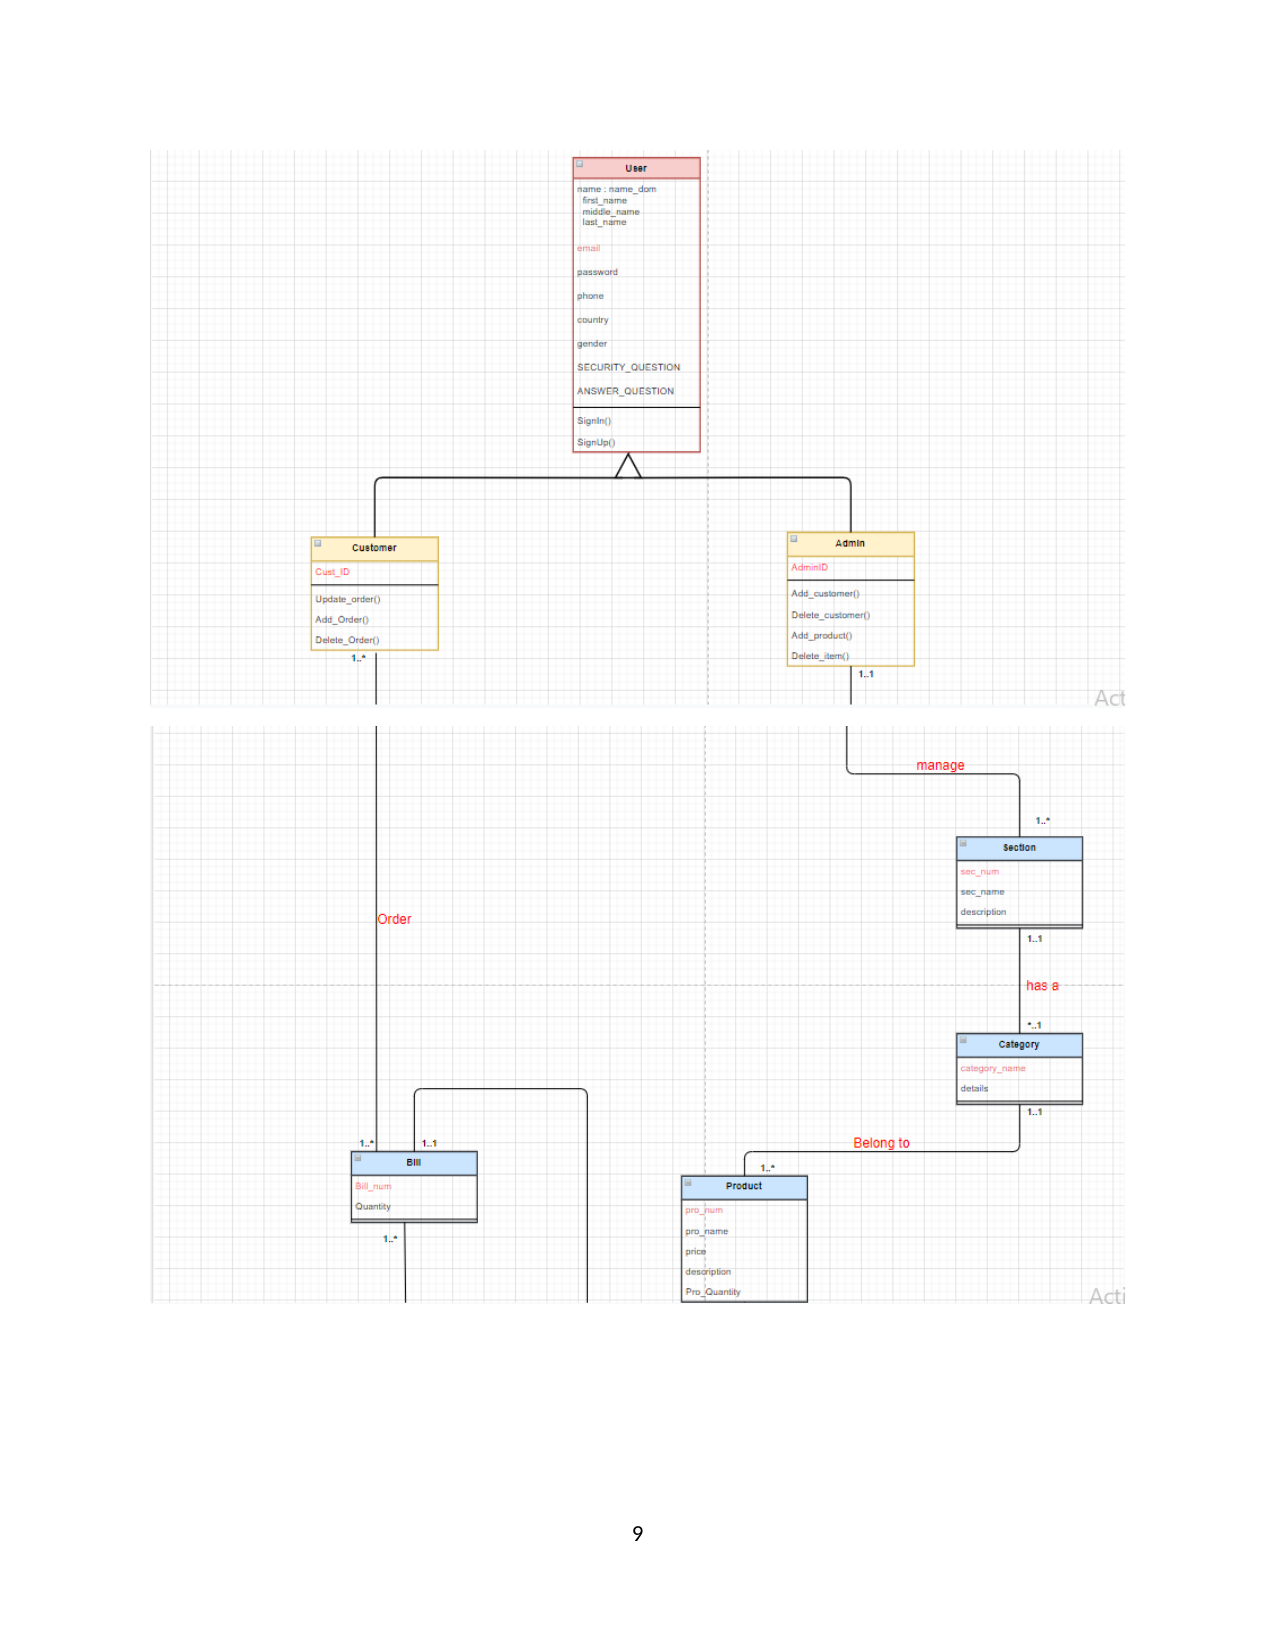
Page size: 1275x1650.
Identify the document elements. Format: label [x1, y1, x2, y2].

picture [150, 150, 1125, 708]
picture [150, 726, 1125, 1304]
